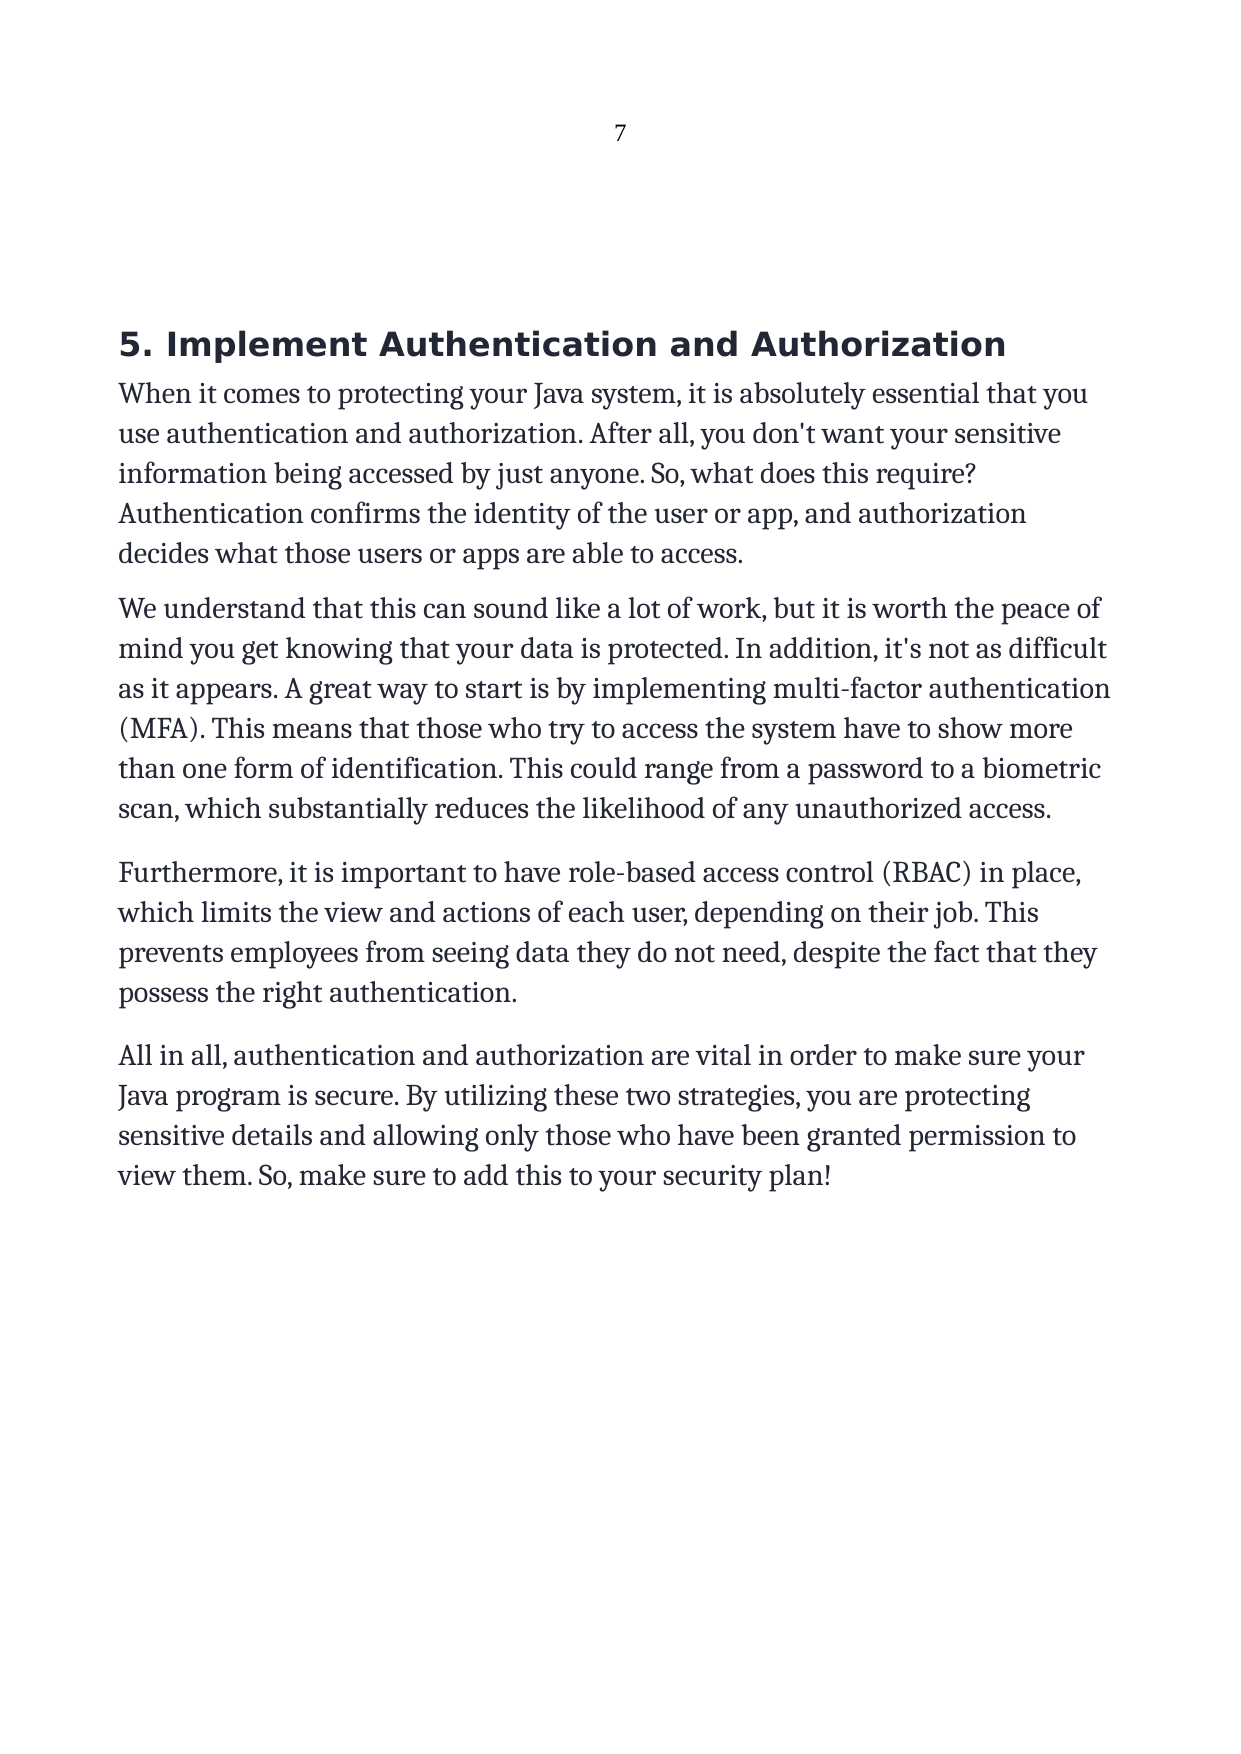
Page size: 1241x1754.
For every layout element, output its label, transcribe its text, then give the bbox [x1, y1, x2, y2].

text Furthermore, it is important to have role-based access control (RBAC) in place, which limits the view and actions of each user, depending on their job. This prevents employees from seeing data they do not need, despite the fact that they possess the right authentication. [118, 855, 1122, 1009]
text We understand that this can sound like a lot of work, but it is worth the peace of mind you get knowing that your data is protected. In addition, it's not as difficult as it appears. A great way to start is by implementing multi-factor authentication (MFA). This means that those who try to access the system have to show more than one form of identification. This could range from a password to a biometric scan, which substantially reduces the likelihood of any unauthorized access. [118, 591, 1122, 826]
subtitle 5. Implement Authentication and Authorization [118, 325, 1122, 364]
text All in all, authentication and authorization are vital in order to make sure your Java program is secure. By utilizing these two strategies, you are protecting sensitive details and allowing only those who have been granted permission to view them. So, make sure to add this to your security plan! [118, 1038, 1122, 1193]
text When it comes to protecting your Java system, it is absolutely essential that you use authentication and authorization. After all, you don't want your sensitive information being accessed by just anyone. So, what does this require? Authentication confirms the identity of the user or app, and authorization decides what those users or apps are able to access. [118, 377, 1122, 572]
